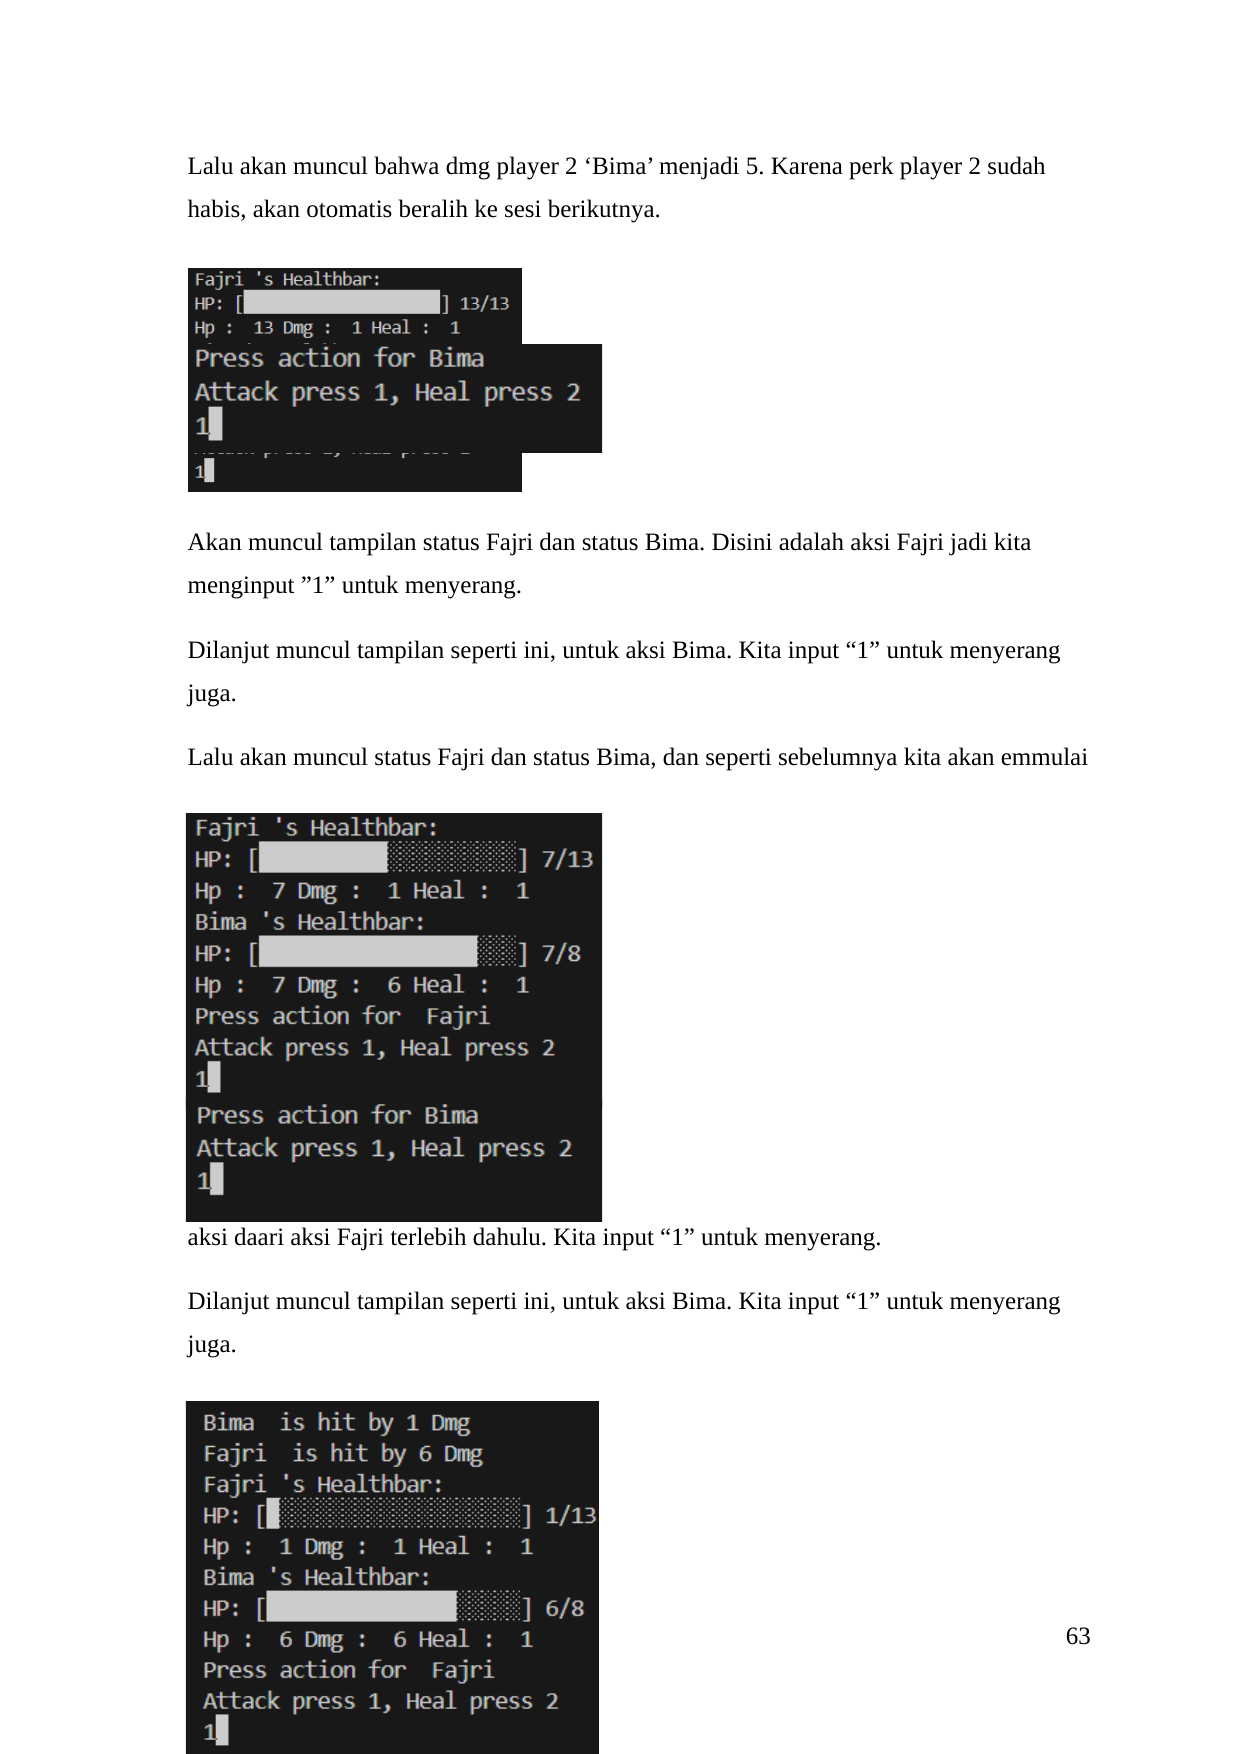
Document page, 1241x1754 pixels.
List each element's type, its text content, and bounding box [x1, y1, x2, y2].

text Dilanjut muncul tampilan seperti ini, untuk aksi Bima. Kita input “1” untuk menyerang juga. [187, 1286, 1091, 1358]
picture [185, 1401, 599, 1754]
text Dilanjut muncul tampilan seperti ini, untuk aksi Bima. Kita input “1” untuk menyerang juga. [187, 635, 1091, 707]
text Lalu akan muncul bahwa dmg player 2 ‘Bima’ menjadi 5. Karena perk player 2 sudah habis, akan otomatis beralih ke sesi berikutnya. [187, 151, 1091, 223]
picture [185, 813, 603, 1222]
picture [188, 268, 603, 492]
